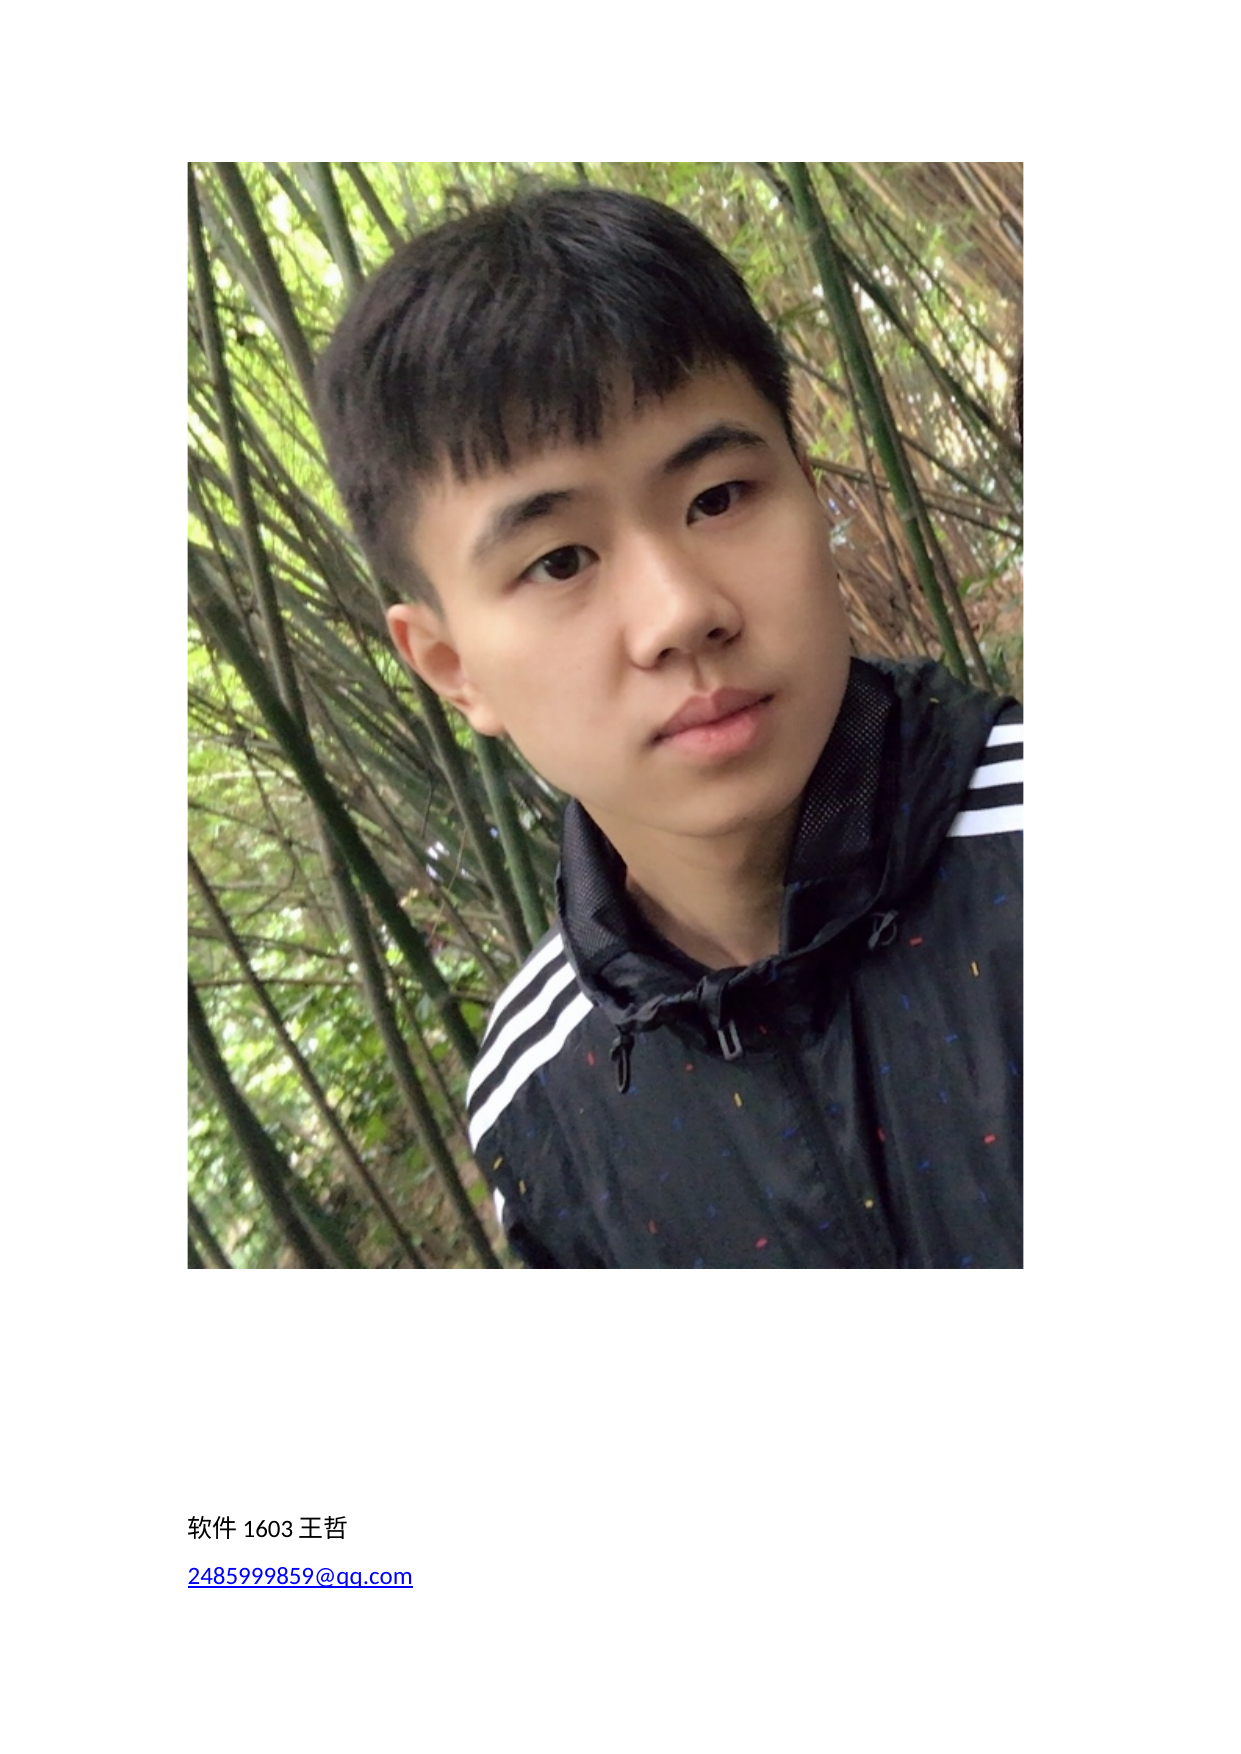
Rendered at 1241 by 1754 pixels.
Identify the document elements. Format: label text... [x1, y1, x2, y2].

text 2485999859@qq.com [187, 1559, 1053, 1592]
picture [187, 162, 1024, 1269]
text 软件1603王哲 [187, 1494, 1053, 1559]
